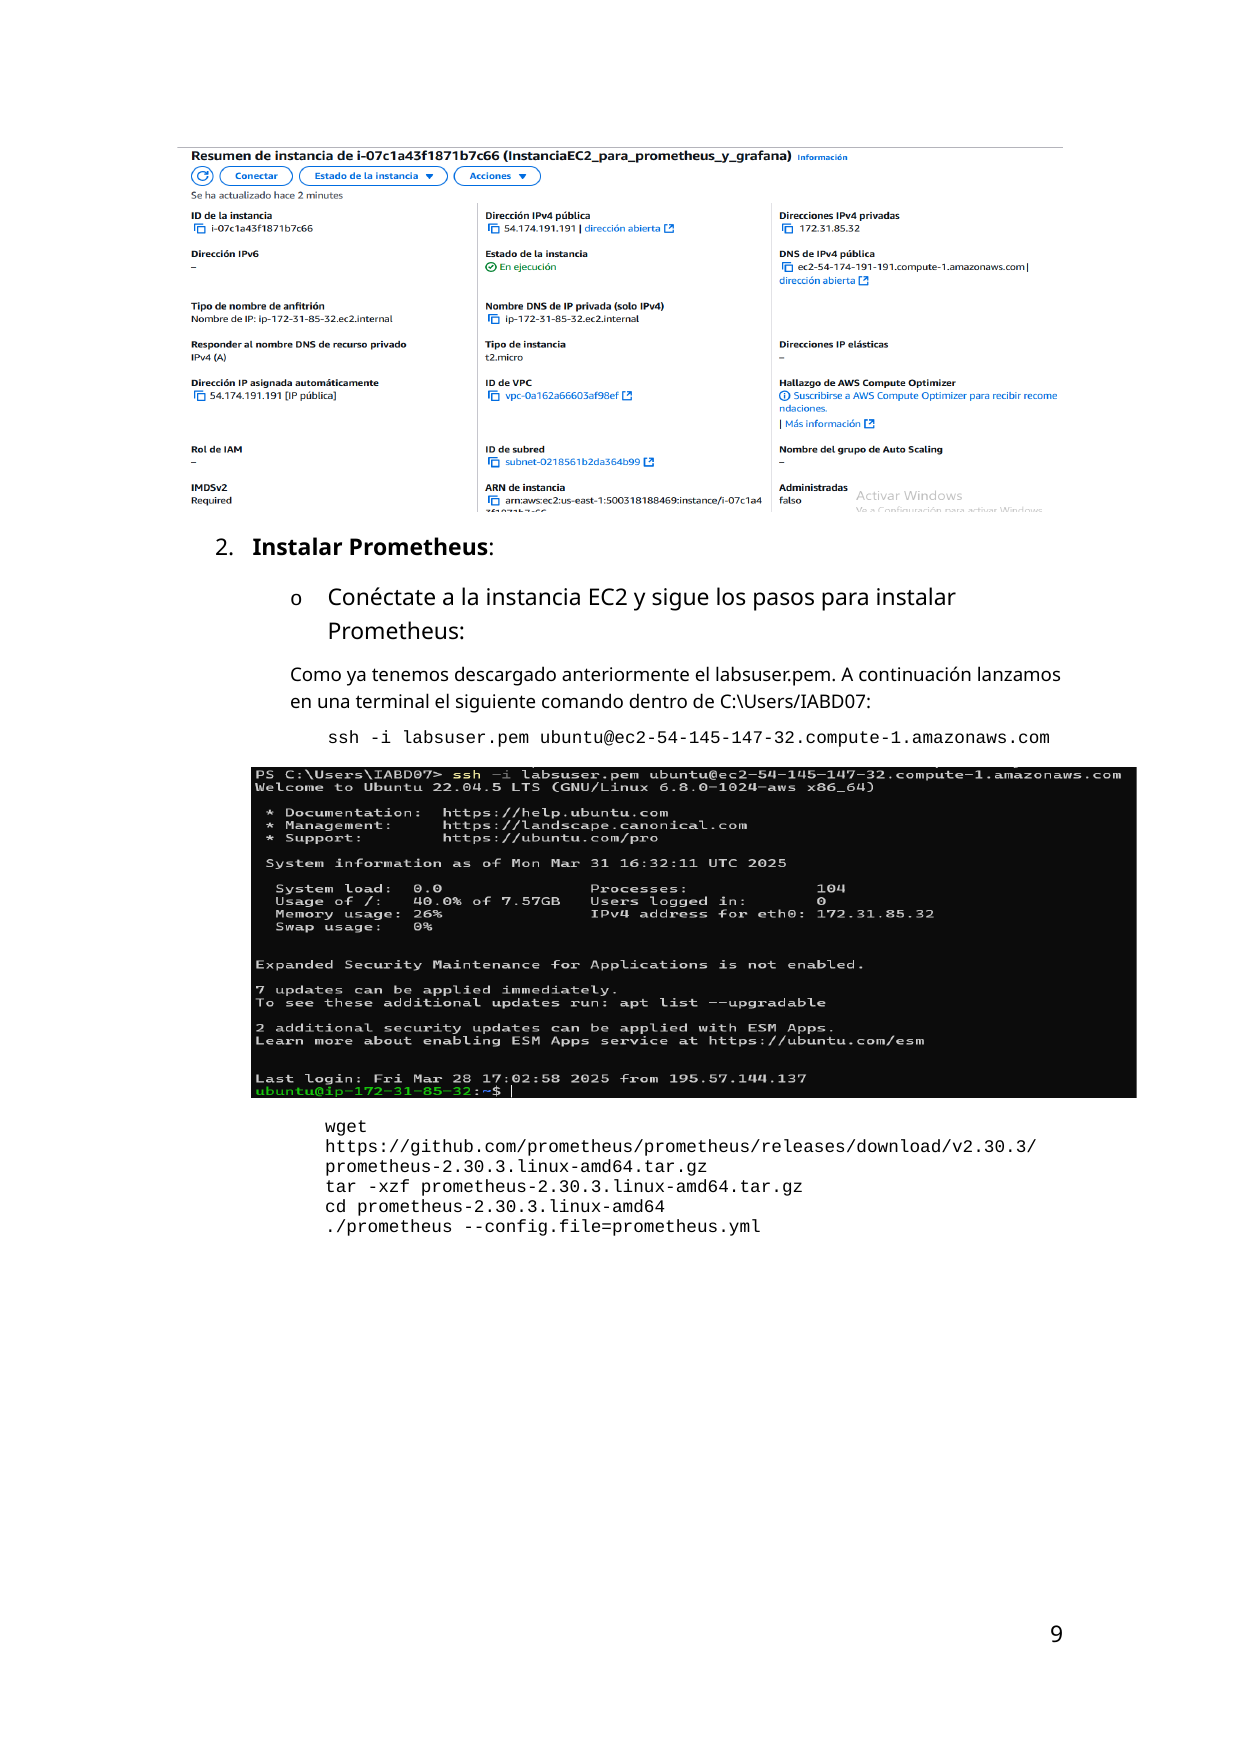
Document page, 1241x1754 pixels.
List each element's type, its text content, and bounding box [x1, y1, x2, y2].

picture [251, 767, 1137, 1098]
text cd prometheus-2.30.3.linux-amd64 [325, 1198, 1063, 1218]
list Instalar Prometheus: [215, 531, 1063, 562]
text wget https://github.com/prometheus/prometheus/releases/download/v2.30.3/prometheus-2.30.3.linux-amd64.tar.gz [325, 1117, 1063, 1177]
list Como ya tenemos descargado anteriormente el labsuser.pem. A continuación lanzamos en una terminal el siguiente comando dentro de C:\Users/IABD07: [290, 661, 1063, 714]
picture [177, 147, 1063, 512]
list Conéctate a la instancia EC2 y sigue los pasos para instalar Prometheus: [290, 581, 1063, 646]
text ssh -i labsuser.pem ubuntu@ec2-54-145-147-32.compute-1.amazonaws.com [327, 729, 1063, 749]
text tar -xzf prometheus-2.30.3.linux-amd64.tar.gz [325, 1177, 1063, 1198]
text ./prometheus --config.file=prometheus.yml [325, 1218, 1063, 1238]
